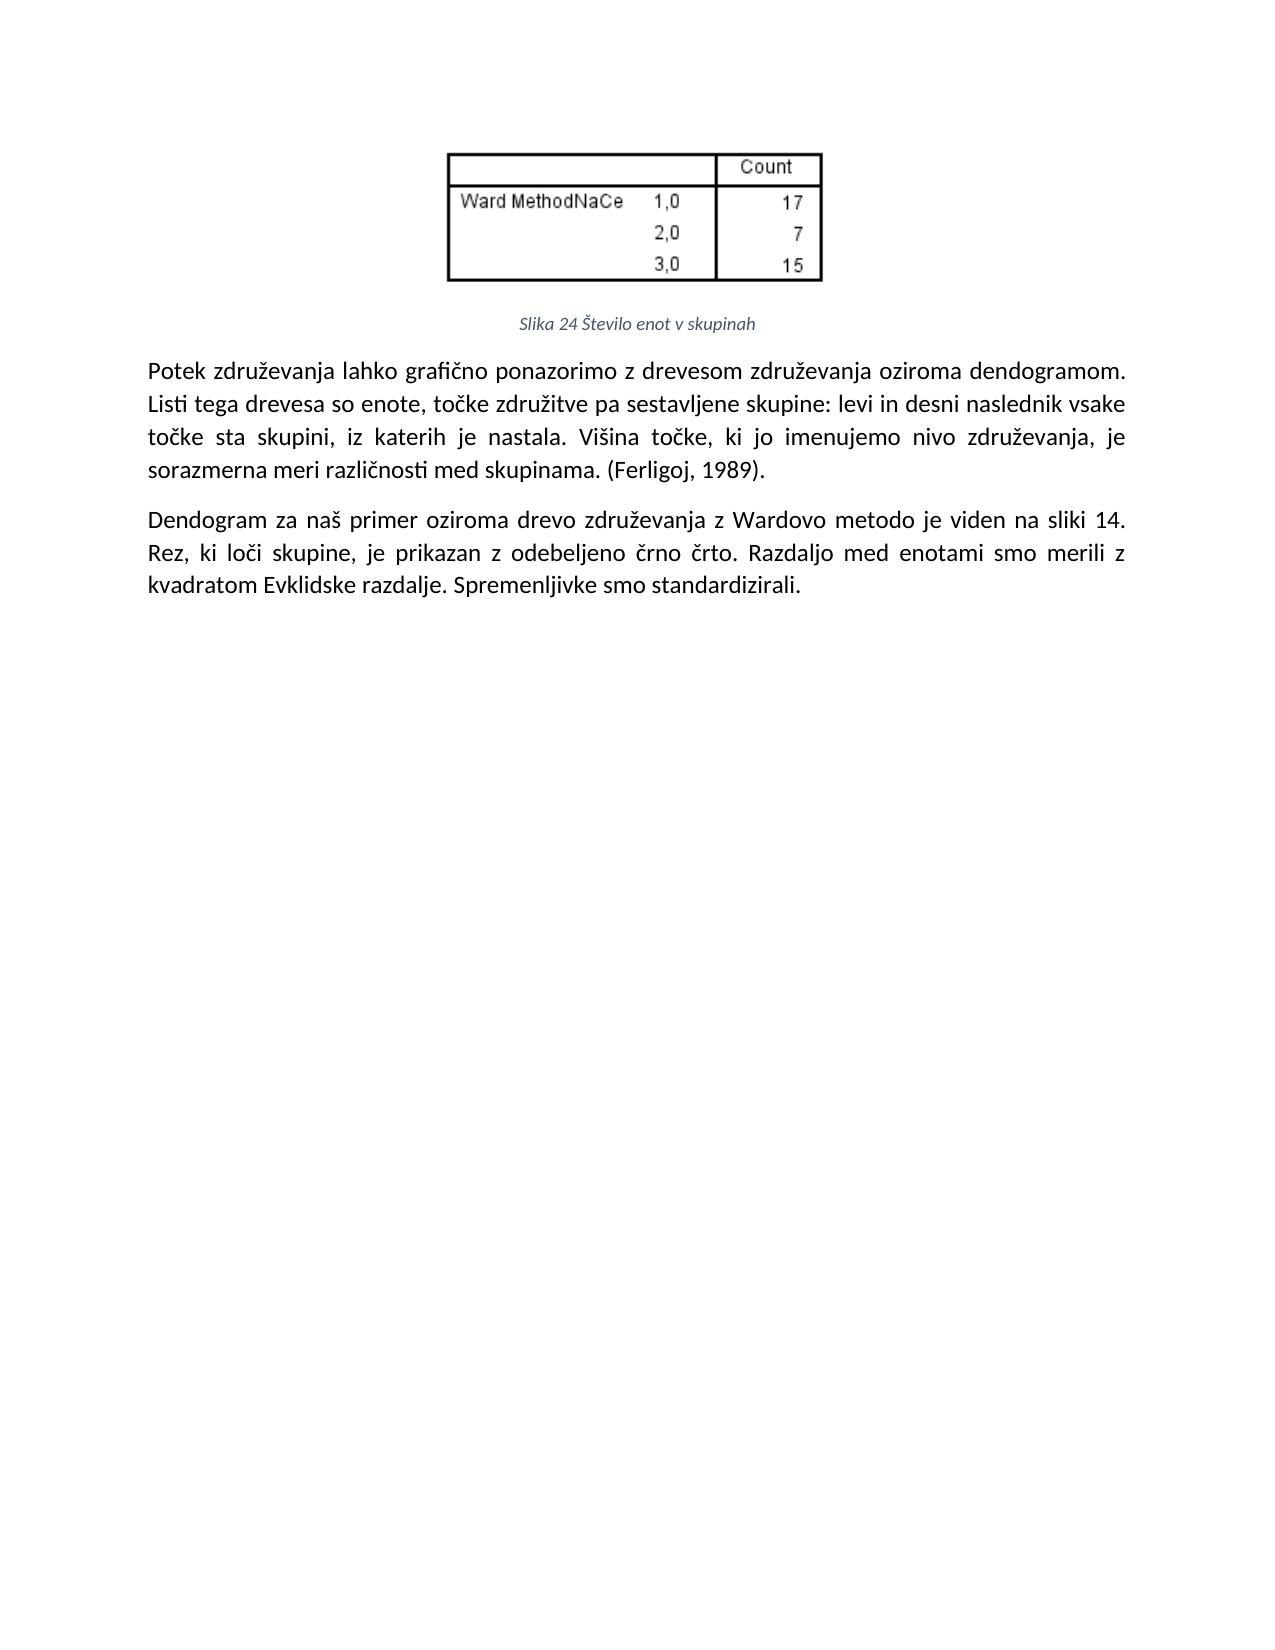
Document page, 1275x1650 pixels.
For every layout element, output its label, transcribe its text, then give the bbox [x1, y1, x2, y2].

text Slika 24 Število enot v skupinah [148, 312, 1127, 335]
text Potek združevanja lahko grafično ponazorimo z drevesom združevanja oziroma dendogramom. Listi tega drevesa so enote, točke združitve pa sestavljene skupine: levi in desni naslednik vsake točke sta skupini, iz katerih je nastala. Višina točke, ki jo imenujemo nivo združevanja, je sorazmerna meri različnosti med skupinama. (Ferligoj, 1989). [148, 356, 1127, 485]
picture [441, 147, 834, 293]
text Dendogram za naš primer oziroma drevo združevanja z Wardovo metodo je viden na sliki 14. Rez, ki loči skupine, je prikazan z odebeljeno črno črto. Razdaljo med enotami smo merili z kvadratom Evklidske razdalje. Spremenljivke smo standardizirali. [148, 504, 1127, 600]
